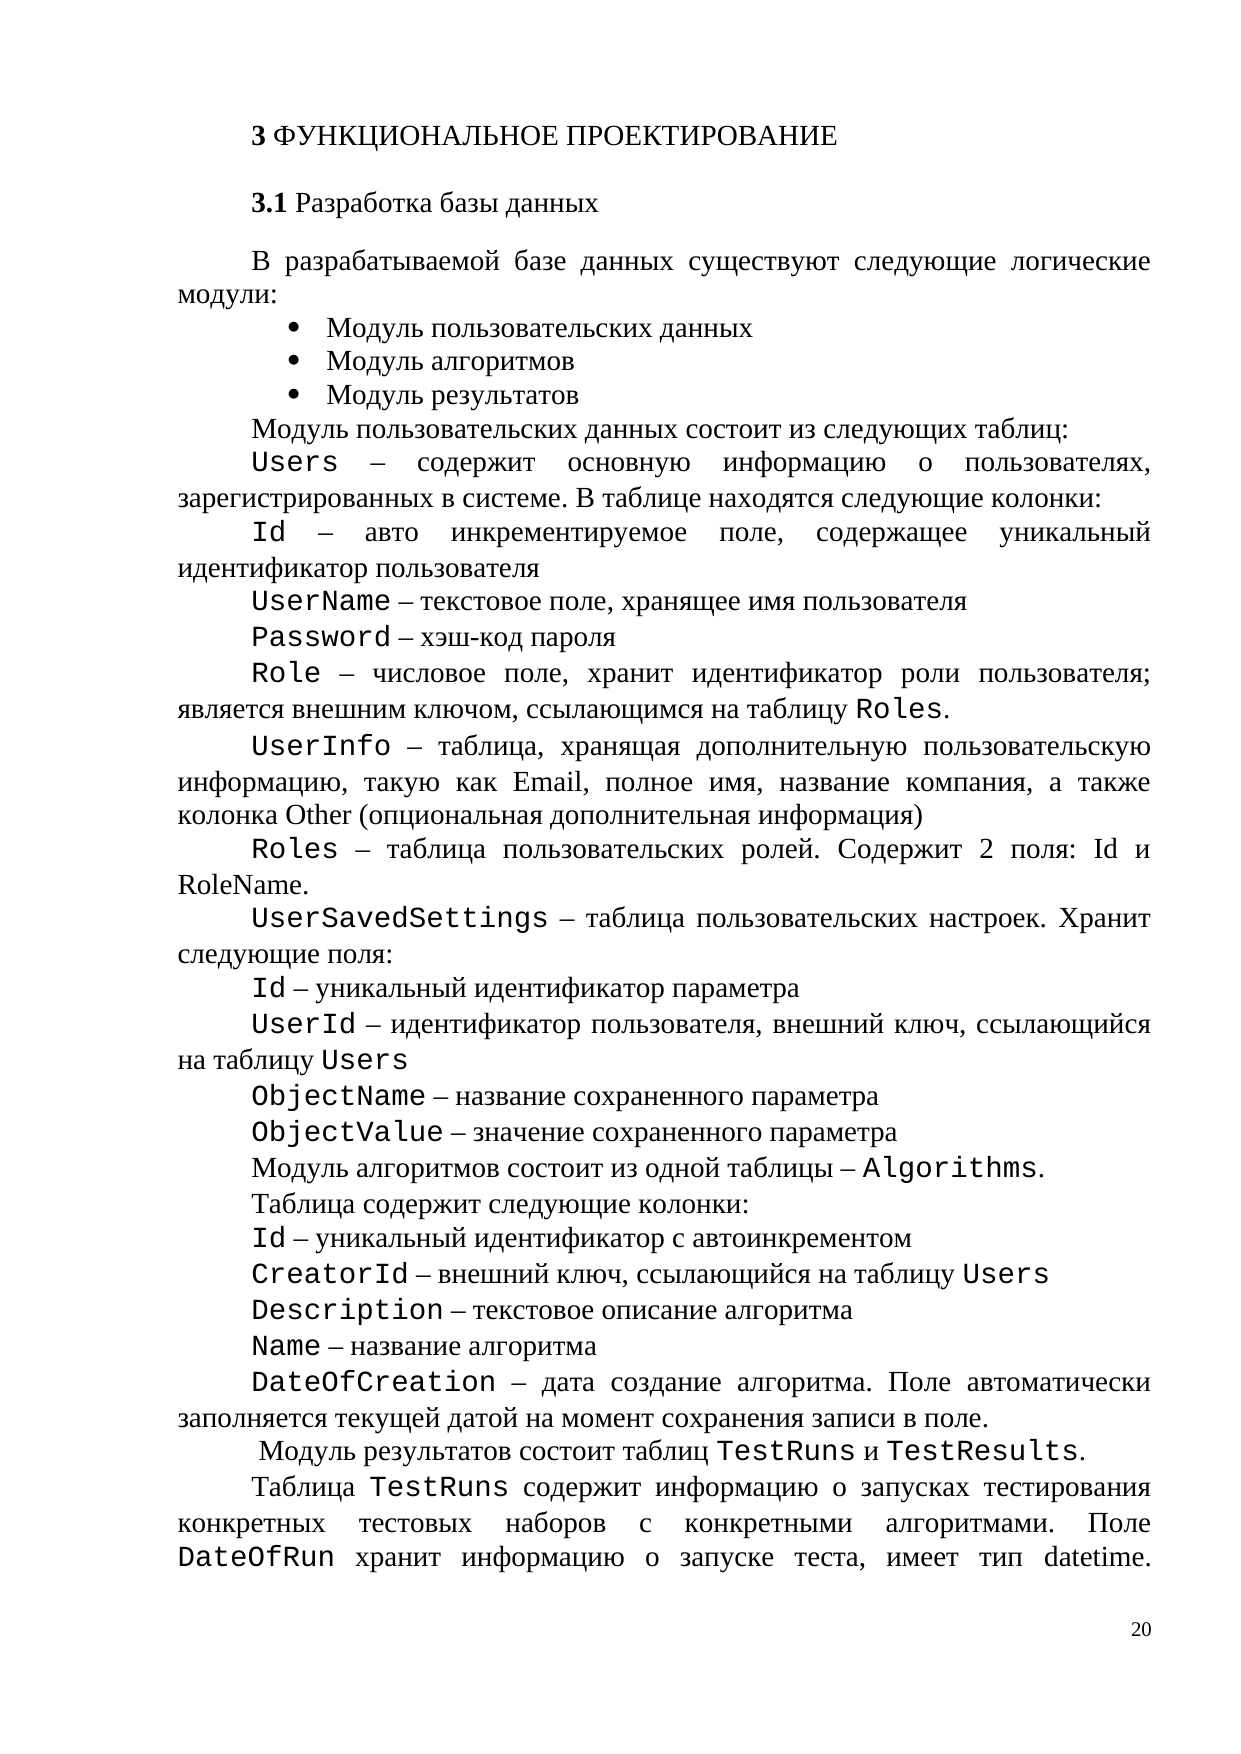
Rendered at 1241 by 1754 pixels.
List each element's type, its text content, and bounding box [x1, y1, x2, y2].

text UserSavedSettings – таблица пользовательских настроек. Хранит следующие поля: [177, 900, 1152, 970]
text Модуль результатов состоит таблиц TestRuns и TestResults. [177, 1433, 1152, 1469]
text Name – название алгоритма [177, 1328, 1152, 1364]
text Password – хэш-код пароля [177, 619, 1152, 656]
text UserName – текстовое поле, хранящее имя пользователя [177, 583, 1152, 619]
text Id – уникальный идентификатор параметра [177, 970, 1152, 1006]
list Модуль пользовательских данных [288, 310, 1152, 343]
text Таблица содержит следующие колонки: [177, 1186, 1152, 1220]
list Модуль алгоритмов [288, 343, 1152, 377]
text В разрабатываемой базе данных существуют следующие логические модули: [177, 243, 1152, 310]
text 3 ФУНКЦИОНАЛЬНОЕ ПРОЕКТИРОВАНИЕ [177, 118, 1152, 152]
text Role – числовое поле, хранит идентификатор роли пользователя; является внешним ключом, ссылающимся на таблицу Roles. [177, 656, 1152, 728]
text Id – авто инкрементируемое поле, содержащее уникальный идентификатор пользователя [177, 514, 1152, 583]
text UserInfo – таблица, хранящая дополнительную пользовательскую информацию, такую как Email, полное имя, название компания, а также колонка Other (опциональная дополнительная информация) [177, 728, 1152, 831]
text Модуль пользовательских данных состоит из следующих таблиц: [177, 411, 1152, 444]
text DateOfCreation – дата создание алгоритма. Поле автоматически заполняется текущей датой на момент сохранения записи в поле. [177, 1364, 1152, 1433]
text Id – уникальный идентификатор с автоинкрементом [177, 1220, 1152, 1256]
text Модуль алгоритмов состоит из одной таблицы – Algorithms. [177, 1150, 1152, 1186]
text Users – содержит основную информацию о пользователях, зарегистрированных в системе. В таблице находятся следующие колонки: [177, 444, 1152, 514]
text ObjectValue – значение сохраненного параметра [177, 1114, 1152, 1150]
text CreatorId – внешний ключ, ссылающийся на таблицу Users [177, 1256, 1152, 1292]
text Roles – таблица пользовательских ролей. Содержит 2 поля: Id и RoleName. [177, 831, 1152, 900]
text Description – текстовое описание алгоритма [177, 1292, 1152, 1328]
text 3.1 Разработка базы данных [177, 185, 1152, 219]
text ObjectName – название сохраненного параметра [177, 1078, 1152, 1114]
list Модуль результатов [288, 377, 1152, 411]
text UserId – идентификатор пользователя, внешний ключ, ссылающийся на таблицу Users [177, 1006, 1152, 1078]
